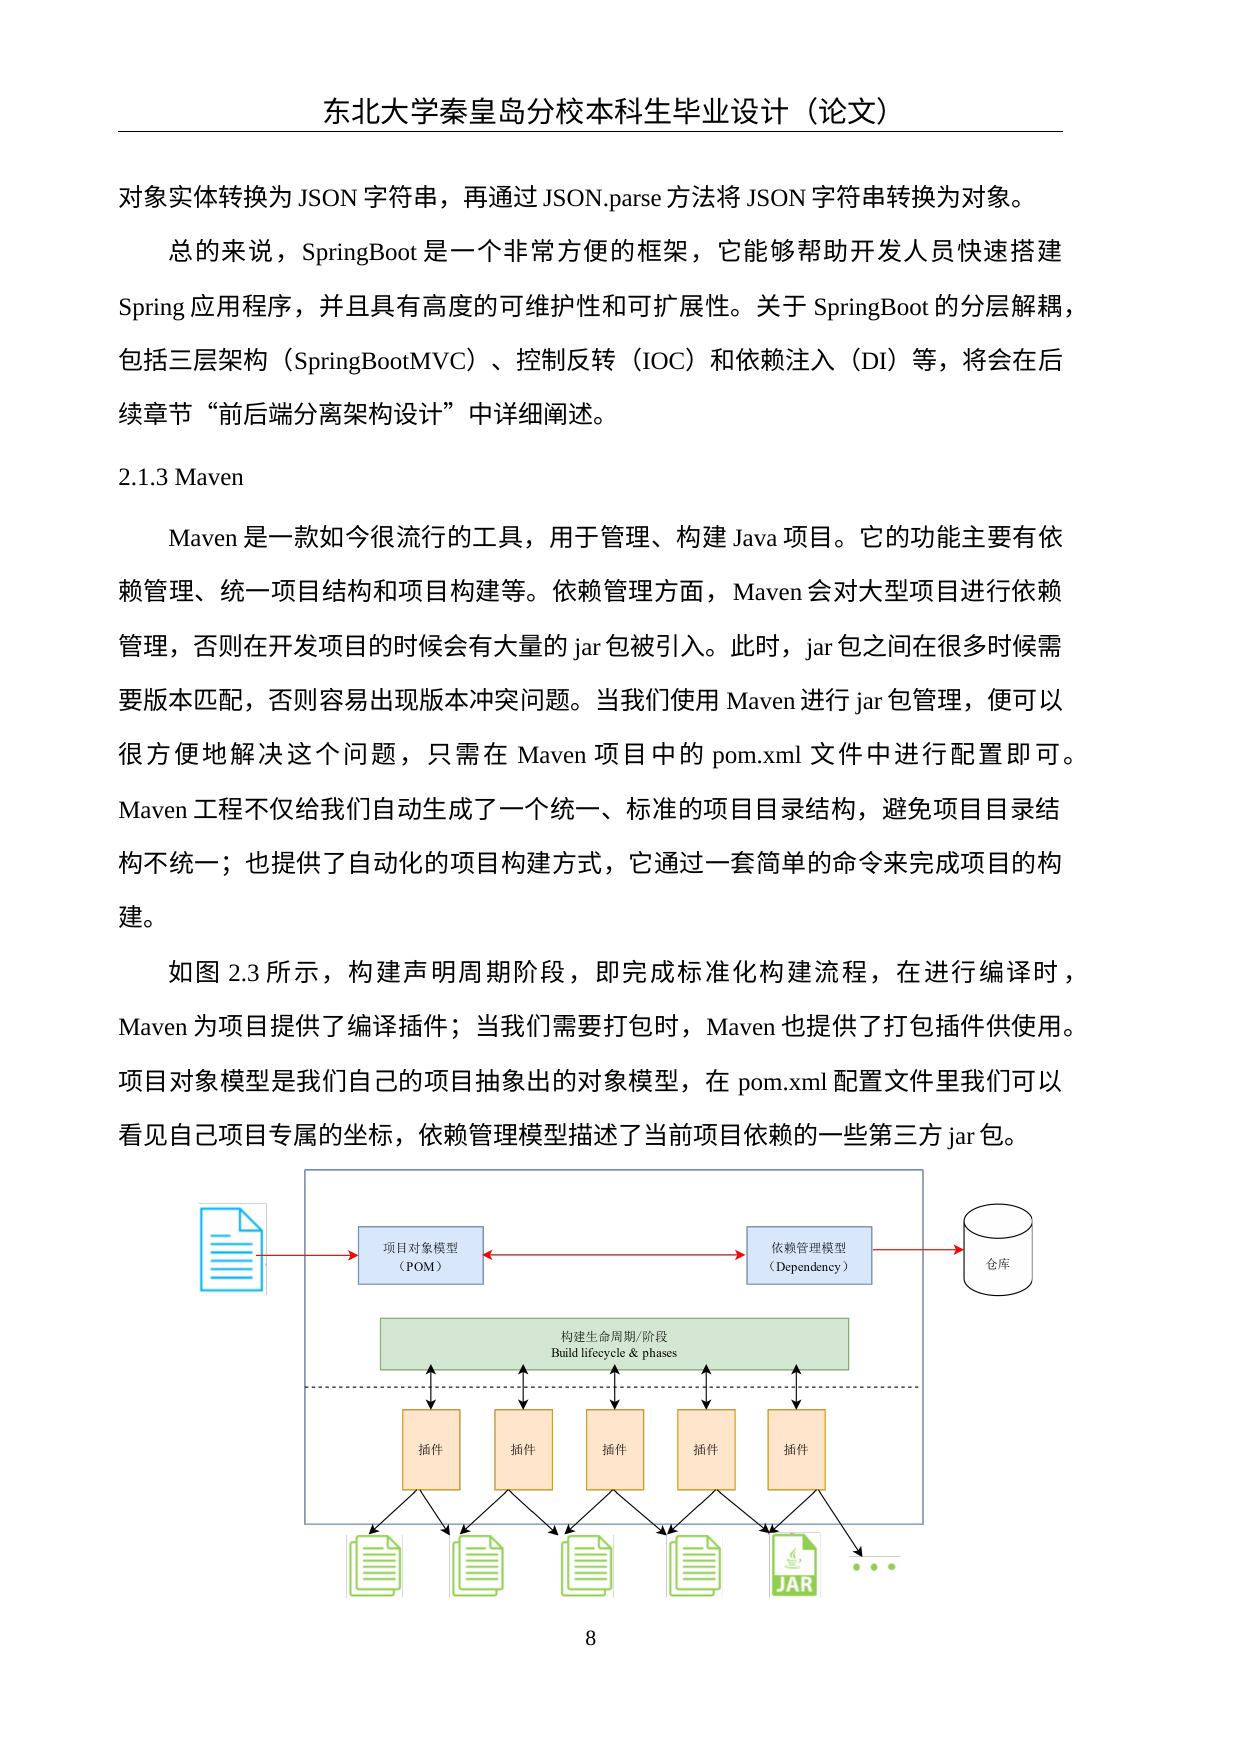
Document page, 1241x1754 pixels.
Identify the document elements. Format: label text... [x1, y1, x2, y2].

text 如图2.3所示，构建声明周期阶段，即完成标准化构建流程，在进行编译时，Maven为项目提供了编译插件；当我们需要打包时，Maven也提供了打包插件供使用。项目对象模型是我们自己的项目抽象出的对象模型，在pom.xml配置文件里我们可以看见自己项目专属的坐标，依赖管理模型描述了当前项目依赖的一些第三方jar包。 [118, 952, 1063, 1152]
picture [198, 1169, 1033, 1600]
text 总的来说，SpringBoot是一个非常方便的框架，它能够帮助开发人员快速搭建Spring应用程序，并且具有高度的可维护性和可扩展性。关于SpringBoot的分层解耦，包括三层架构（SpringBootMVC）、控制反转（IOC）和依赖注入（DI）等，将会在后续章节“前后端分离架构设计”中详细阐述。 [118, 232, 1063, 431]
subtitle 2.1.3 Maven [118, 462, 1063, 490]
text Maven是一款如今很流行的工具，用于管理、构建Java项目。它的功能主要有依赖管理、统一项目结构和项目构建等。依赖管理方面，Maven会对大型项目进行依赖管理，否则在开发项目的时候会有大量的jar包被引入。此时，jar包之间在很多时候需要版本匹配，否则容易出现版本冲突问题。当我们使用Maven进行jar包管理，便可以很方便地解决这个问题，只需在Maven项目中的pom.xml文件中进行配置即可。Maven工程不仅给我们自动生成了一个统一、标准的项目目录结构，避免项目目录结构不统一；也提供了自动化的项目构建方式，它通过一套简单的命令来完成项目的构建。 [118, 517, 1063, 934]
